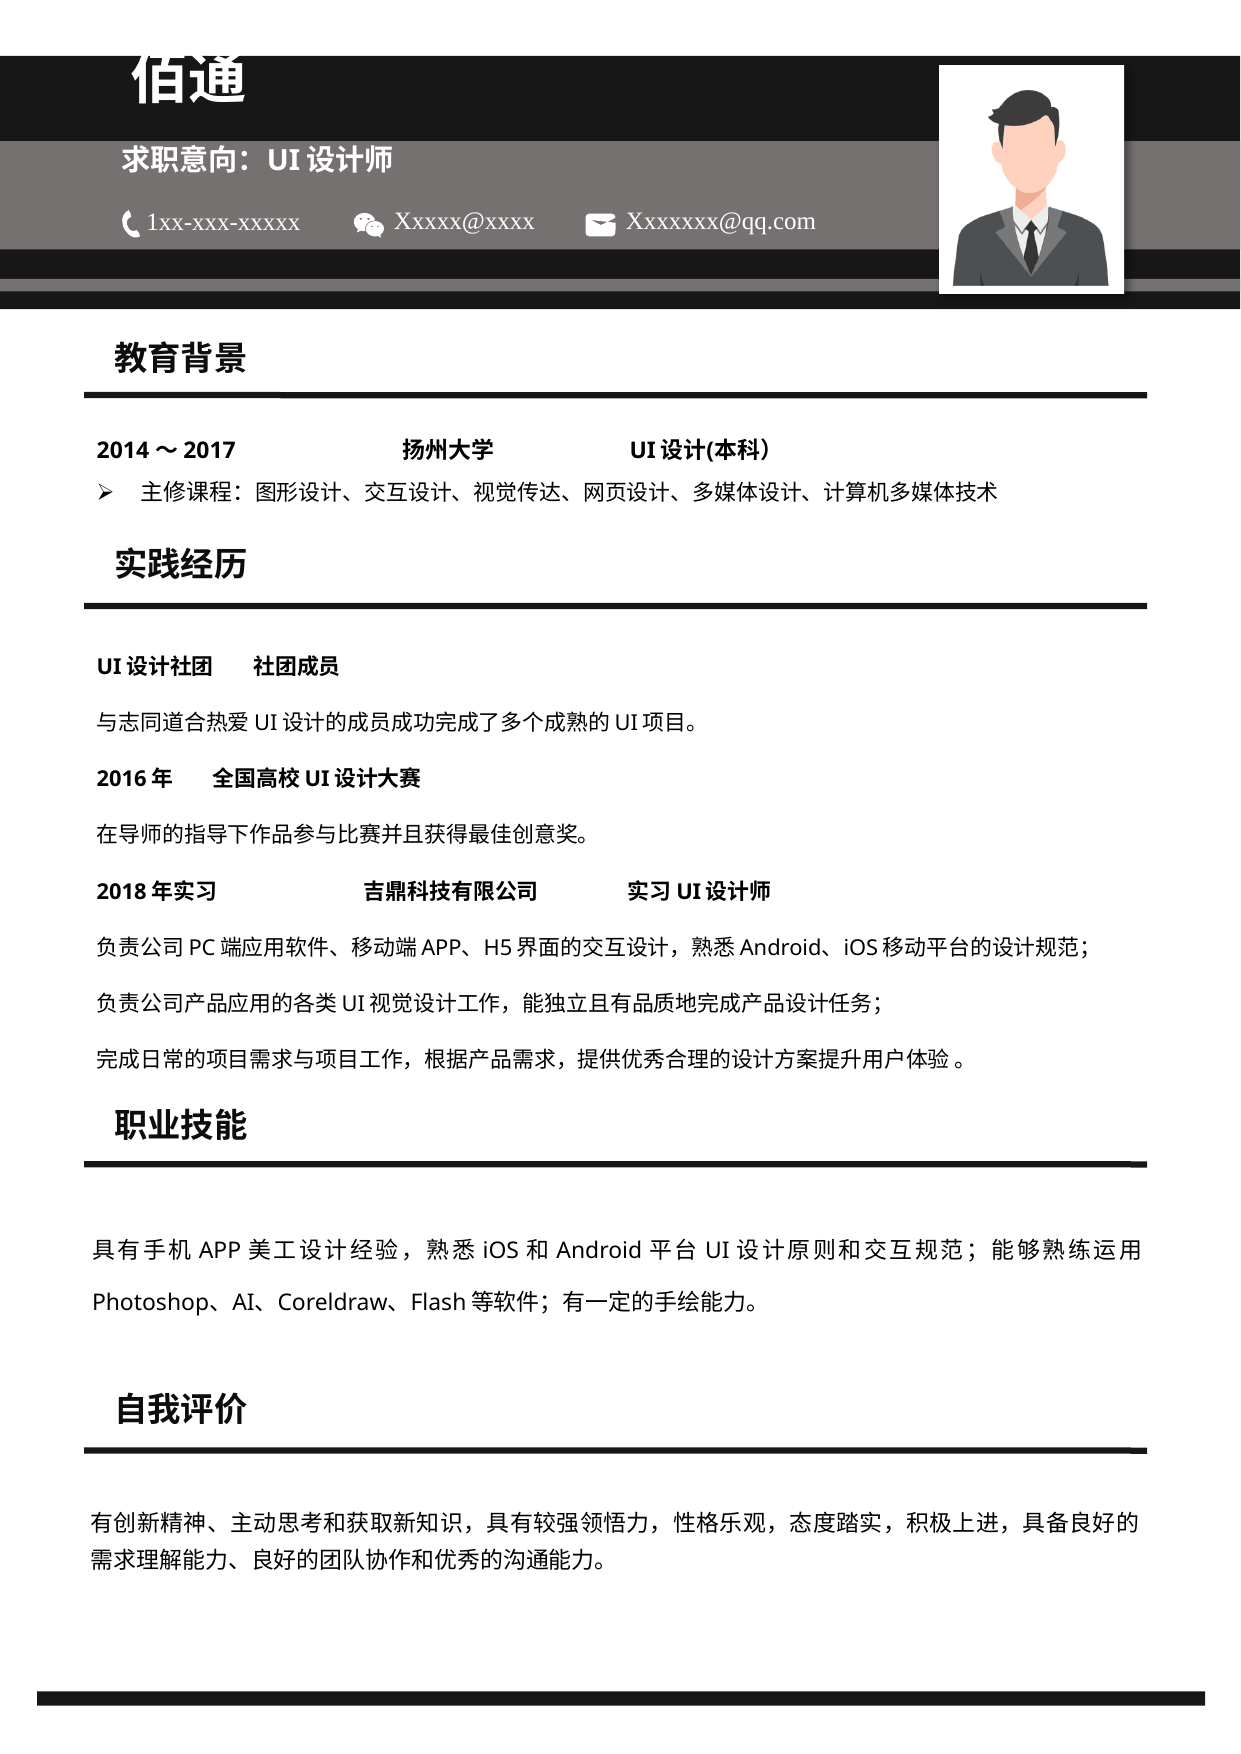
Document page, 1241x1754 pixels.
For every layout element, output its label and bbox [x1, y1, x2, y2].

picture [939, 65, 1125, 294]
